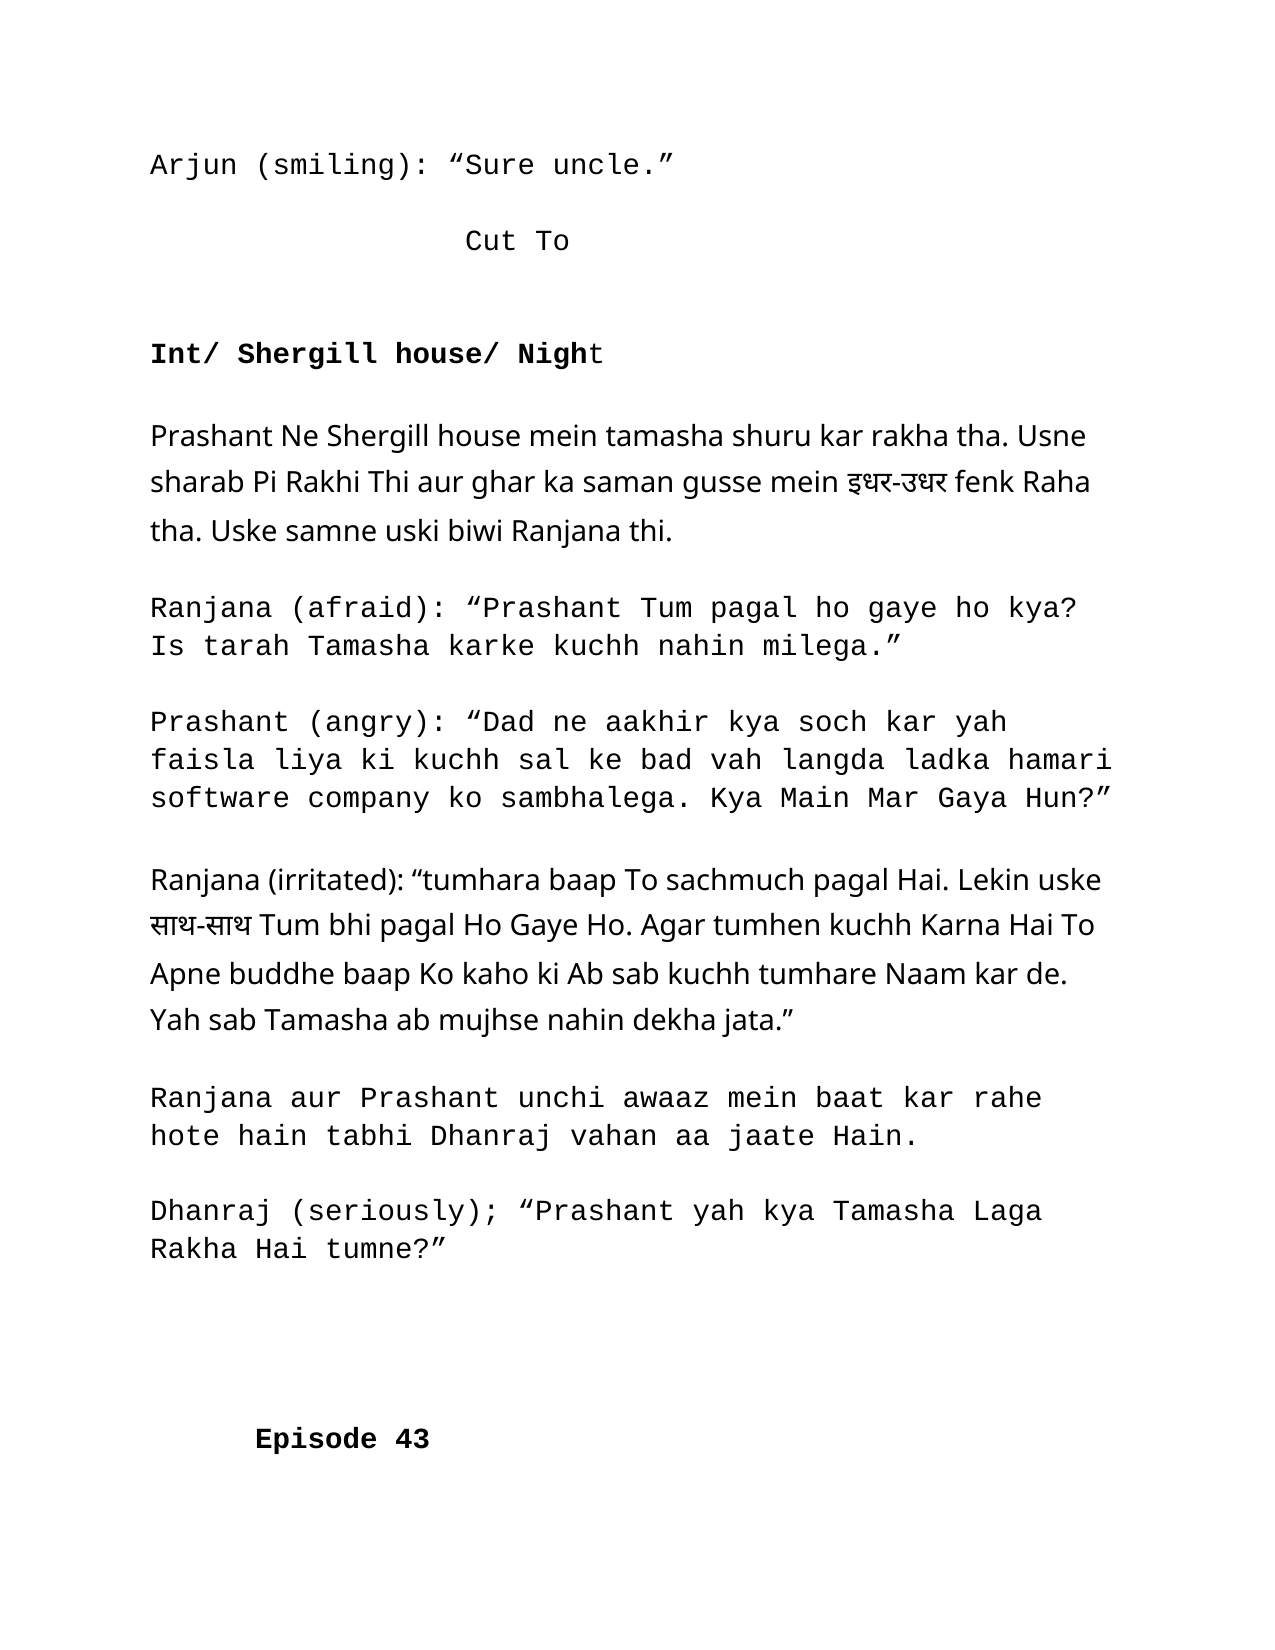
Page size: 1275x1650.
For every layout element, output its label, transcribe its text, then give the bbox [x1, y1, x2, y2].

text Prashant (angry): “Dad ne aakhir kya soch kar yah faisla liya ki kuchh sal ke bad vah langda ladka hamari software company ko sambhalega. Kya Main Mar Gaya Hun?” [150, 707, 1125, 816]
text Cut To [150, 226, 1125, 259]
text Ranjana (irritated): “tumhara baap To sachmuch pagal Hai. Lekin uske साथ-साथ Tum bhi pagal Ho Gaye Ho. Agar tumhen kuchh Karna Hai To Apne buddhe baap Ko kaho ki Ab sab kuchh tumhare Naam kar de. Yah sab Tamasha ab mujhse nahin dekha jata.” [150, 859, 1125, 1039]
text Ranjana (afraid): “Prashant Tum pagal ho gaye ho kya? Is tarah Tamasha karke kuchh nahin milega.” [150, 593, 1125, 664]
text Prashant Ne Shergill house mein tamasha shuru kar rakha tha. Usne sharab Pi Rakhi Thi aur ghar ka saman gusse mein इधर-उधर fenk Raha tha. Uske samne uski biwi Ranjana thi. [150, 415, 1125, 550]
text Arjun (smiling): “Sure uncle.” [150, 150, 1125, 183]
text Int/ Shergill house/ Night [150, 339, 1125, 373]
text Ranjana aur Prashant unchi awaaz mein baat kar rahe hote hain tabhi Dhanraj vahan aa jaate Hain. [150, 1083, 1125, 1154]
text Episode 43 [150, 1424, 1125, 1457]
text Dhanraj (seriously); “Prashant yah kya Tamasha Laga Rakha Hai tumne?” [150, 1196, 1125, 1267]
